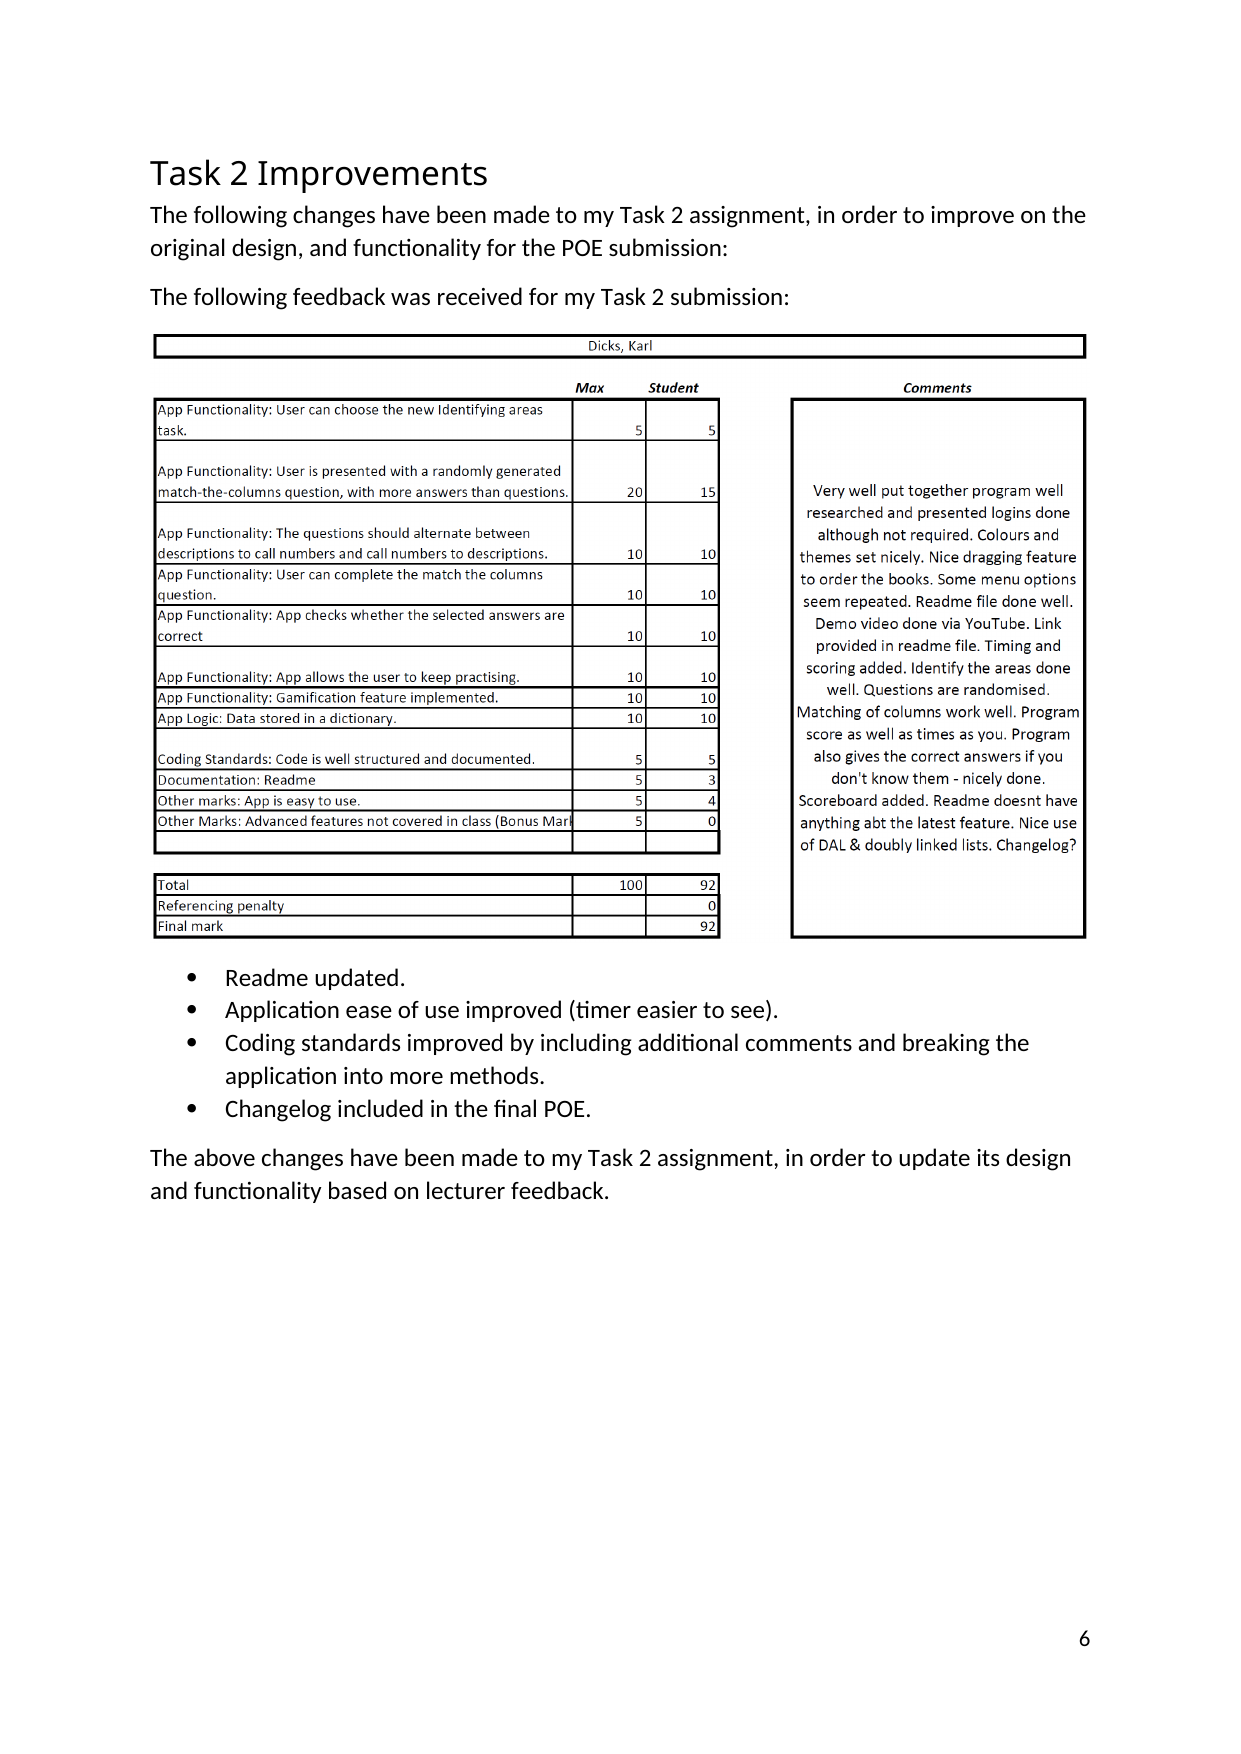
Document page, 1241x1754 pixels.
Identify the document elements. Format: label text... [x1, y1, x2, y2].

text The above changes have been made to my Task 2 assignment, in order to update its design and functionality based on lecturer feedback. [150, 1142, 1090, 1206]
text The following feedback was received for my Task 2 submission: [150, 281, 1090, 312]
list Coding standards improved by including additional comments and breaking the application into more methods. [187, 1027, 1090, 1091]
subtitle Task 2 Improvements [150, 150, 1090, 195]
text The following changes have been made to my Task 2 assignment, in order to improve on the original design, and functionality for the POE submission: [150, 199, 1090, 262]
picture [150, 331, 1091, 943]
list Changelog included in the final POE. [187, 1093, 1090, 1124]
list Readme updated. [187, 962, 1090, 992]
list Application ease of use improved (timer easier to see). [187, 994, 1090, 1025]
